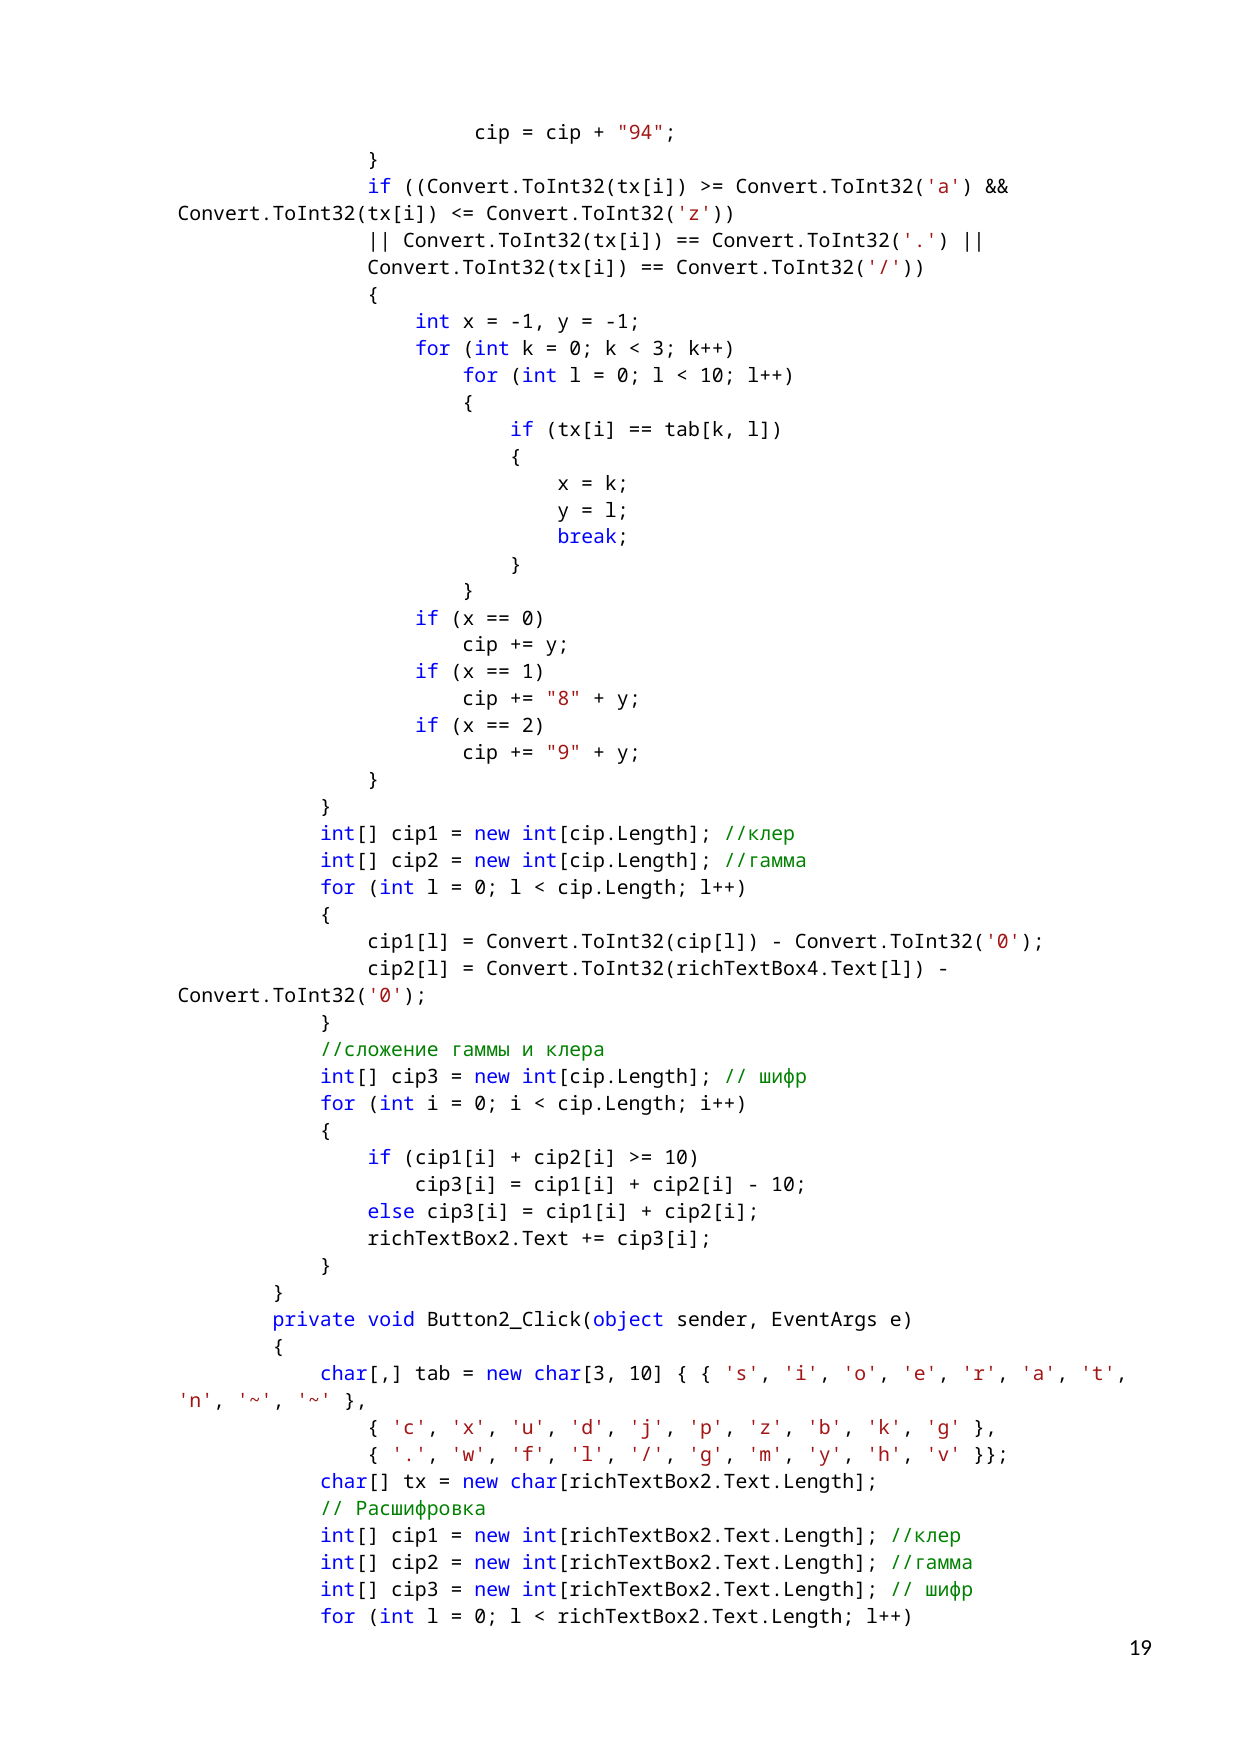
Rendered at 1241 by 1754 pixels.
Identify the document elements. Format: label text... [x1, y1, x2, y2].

text { 'c', 'x', 'u', 'd', 'j', 'p', 'z', 'b', 'k', 'g' }, [177, 1413, 1152, 1440]
text } [177, 145, 1152, 172]
text } [177, 550, 1152, 577]
text { [177, 1332, 1152, 1359]
text for (int l = 0; l < 10; l++) [177, 361, 1152, 388]
text char[,] tab = new char[3, 10] { { 's', 'i', 'o', 'e', 'r', 'a', 't', 'n', '~', '~' }, [177, 1359, 1152, 1413]
text // Расшифровка [177, 1494, 1152, 1521]
text x = k; [177, 469, 1152, 496]
text cip += "8" + y; [177, 685, 1152, 712]
text cip3[i] = cip1[i] + cip2[i] - 10; [177, 1170, 1152, 1197]
text Convert.ToInt32(tx[i]) == Convert.ToInt32('/')) [177, 253, 1152, 280]
text { [177, 280, 1152, 307]
text } [177, 1008, 1152, 1035]
text cip += y; [177, 631, 1152, 658]
text if ((Convert.ToInt32(tx[i]) >= Convert.ToInt32('a') && Convert.ToInt32(tx[i]) <= Convert.ToInt32('z')) [177, 172, 1152, 226]
text } [177, 1251, 1152, 1278]
text if (x == 0) [177, 604, 1152, 631]
text int[] cip2 = new int[cip.Length]; //гамма [177, 847, 1152, 873]
text int[] cip1 = new int[richTextBox2.Text.Length]; //клер [177, 1521, 1152, 1548]
text y = l; [177, 496, 1152, 523]
text int x = -1, y = -1; [177, 307, 1152, 334]
text richTextBox2.Text += cip3[i]; [177, 1224, 1152, 1251]
text { [177, 442, 1152, 469]
text for (int l = 0; l < richTextBox2.Text.Length; l++) [177, 1602, 1152, 1629]
text cip2[l] = Convert.ToInt32(richTextBox4.Text[l]) - Convert.ToInt32('0'); [177, 954, 1152, 1008]
text if (x == 2) [177, 712, 1152, 739]
text cip = cip + "94"; [177, 118, 1152, 145]
text if (tx[i] == tab[k, l]) [177, 415, 1152, 442]
text || Convert.ToInt32(tx[i]) == Convert.ToInt32('.') || [177, 226, 1152, 253]
text int[] cip1 = new int[cip.Length]; //клер [177, 819, 1152, 847]
text for (int i = 0; i < cip.Length; i++) [177, 1089, 1152, 1116]
text break; [177, 523, 1152, 550]
text { [177, 901, 1152, 927]
text cip1[l] = Convert.ToInt32(cip[l]) - Convert.ToInt32('0'); [177, 927, 1152, 954]
text int[] cip3 = new int[cip.Length]; // шифр [177, 1062, 1152, 1089]
text } [177, 793, 1152, 819]
text for (int l = 0; l < cip.Length; l++) [177, 873, 1152, 901]
text char[] tx = new char[richTextBox2.Text.Length]; [177, 1467, 1152, 1494]
text for (int k = 0; k < 3; k++) [177, 334, 1152, 361]
text } [177, 577, 1152, 604]
text if (x == 1) [177, 658, 1152, 685]
text cip += "9" + y; [177, 739, 1152, 766]
text private void Button2_Click(object sender, EventArgs e) [177, 1305, 1152, 1332]
text { [177, 388, 1152, 415]
text //сложение гаммы и клера [177, 1035, 1152, 1062]
text if (cip1[i] + cip2[i] >= 10) [177, 1143, 1152, 1170]
text int[] cip3 = new int[richTextBox2.Text.Length]; // шифр [177, 1575, 1152, 1602]
text int[] cip2 = new int[richTextBox2.Text.Length]; //гамма [177, 1548, 1152, 1575]
text } [177, 766, 1152, 793]
text { [177, 1116, 1152, 1143]
text } [177, 1278, 1152, 1305]
text else cip3[i] = cip1[i] + cip2[i]; [177, 1197, 1152, 1224]
text { '.', 'w', 'f', 'l', '/', 'g', 'm', 'y', 'h', 'v' }}; [177, 1440, 1152, 1467]
